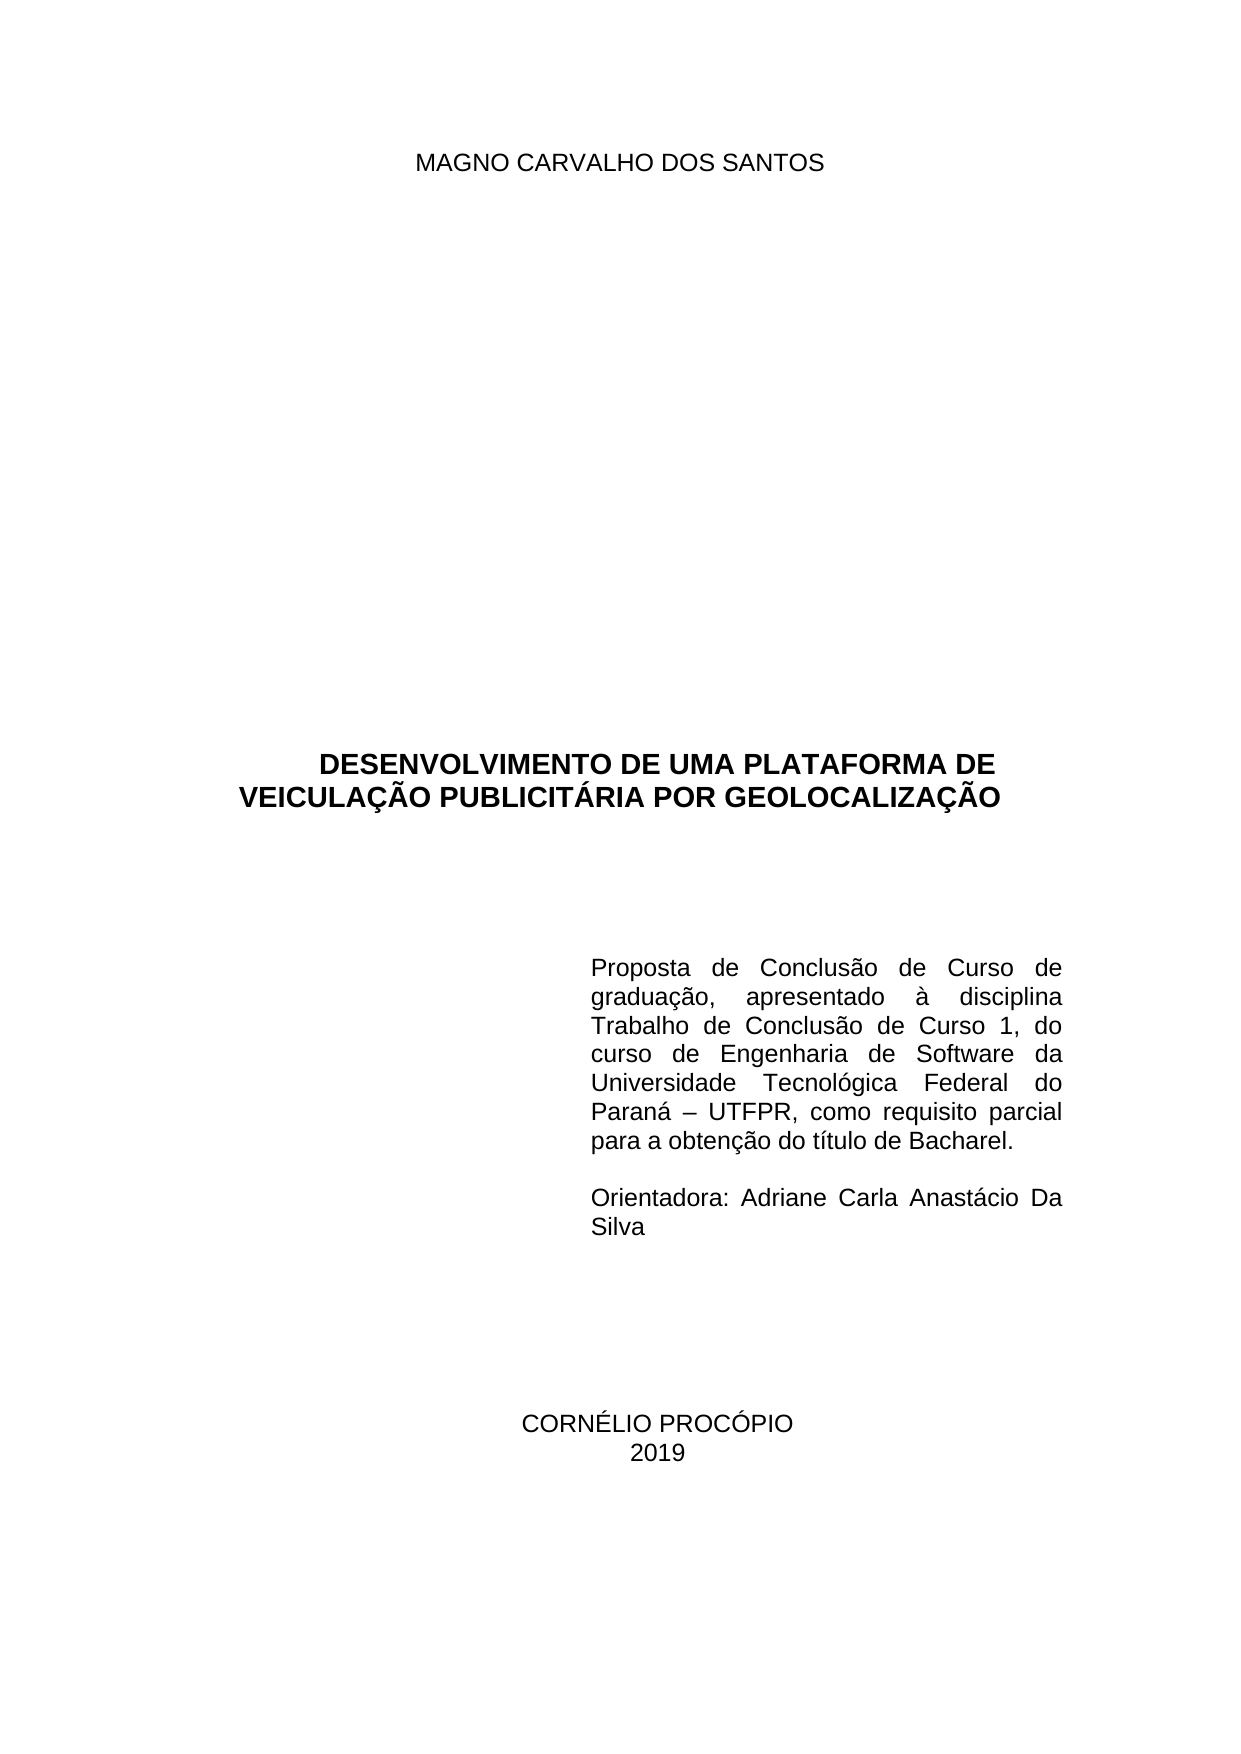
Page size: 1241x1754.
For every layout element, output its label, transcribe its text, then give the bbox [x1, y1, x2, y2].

text DESENVOLVIMENTO DE UMA PLATAFORMA DE VEICULAÇÃO PUBLICITÁRIA POR GEOLOCALIZAÇÃO [177, 747, 1063, 814]
text Orientadora: Adriane Carla Anastácio Da Silva [591, 1183, 1063, 1241]
text MAGNO CARVALHO DOS SANTOS [177, 148, 1063, 176]
text 2019 [177, 1437, 1063, 1466]
text CORNÉLIO PROCÓPIO [177, 1409, 1063, 1437]
text Proposta de Conclusão de Curso de graduação, apresentado à disciplina Trabalho de Conclusão de Curso 1, do curso de Engenharia de Software da Universidade Tecnológica Federal do Paraná – UTFPR, como requisito parcial para a obtenção do título de Bacharel. [591, 953, 1063, 1154]
